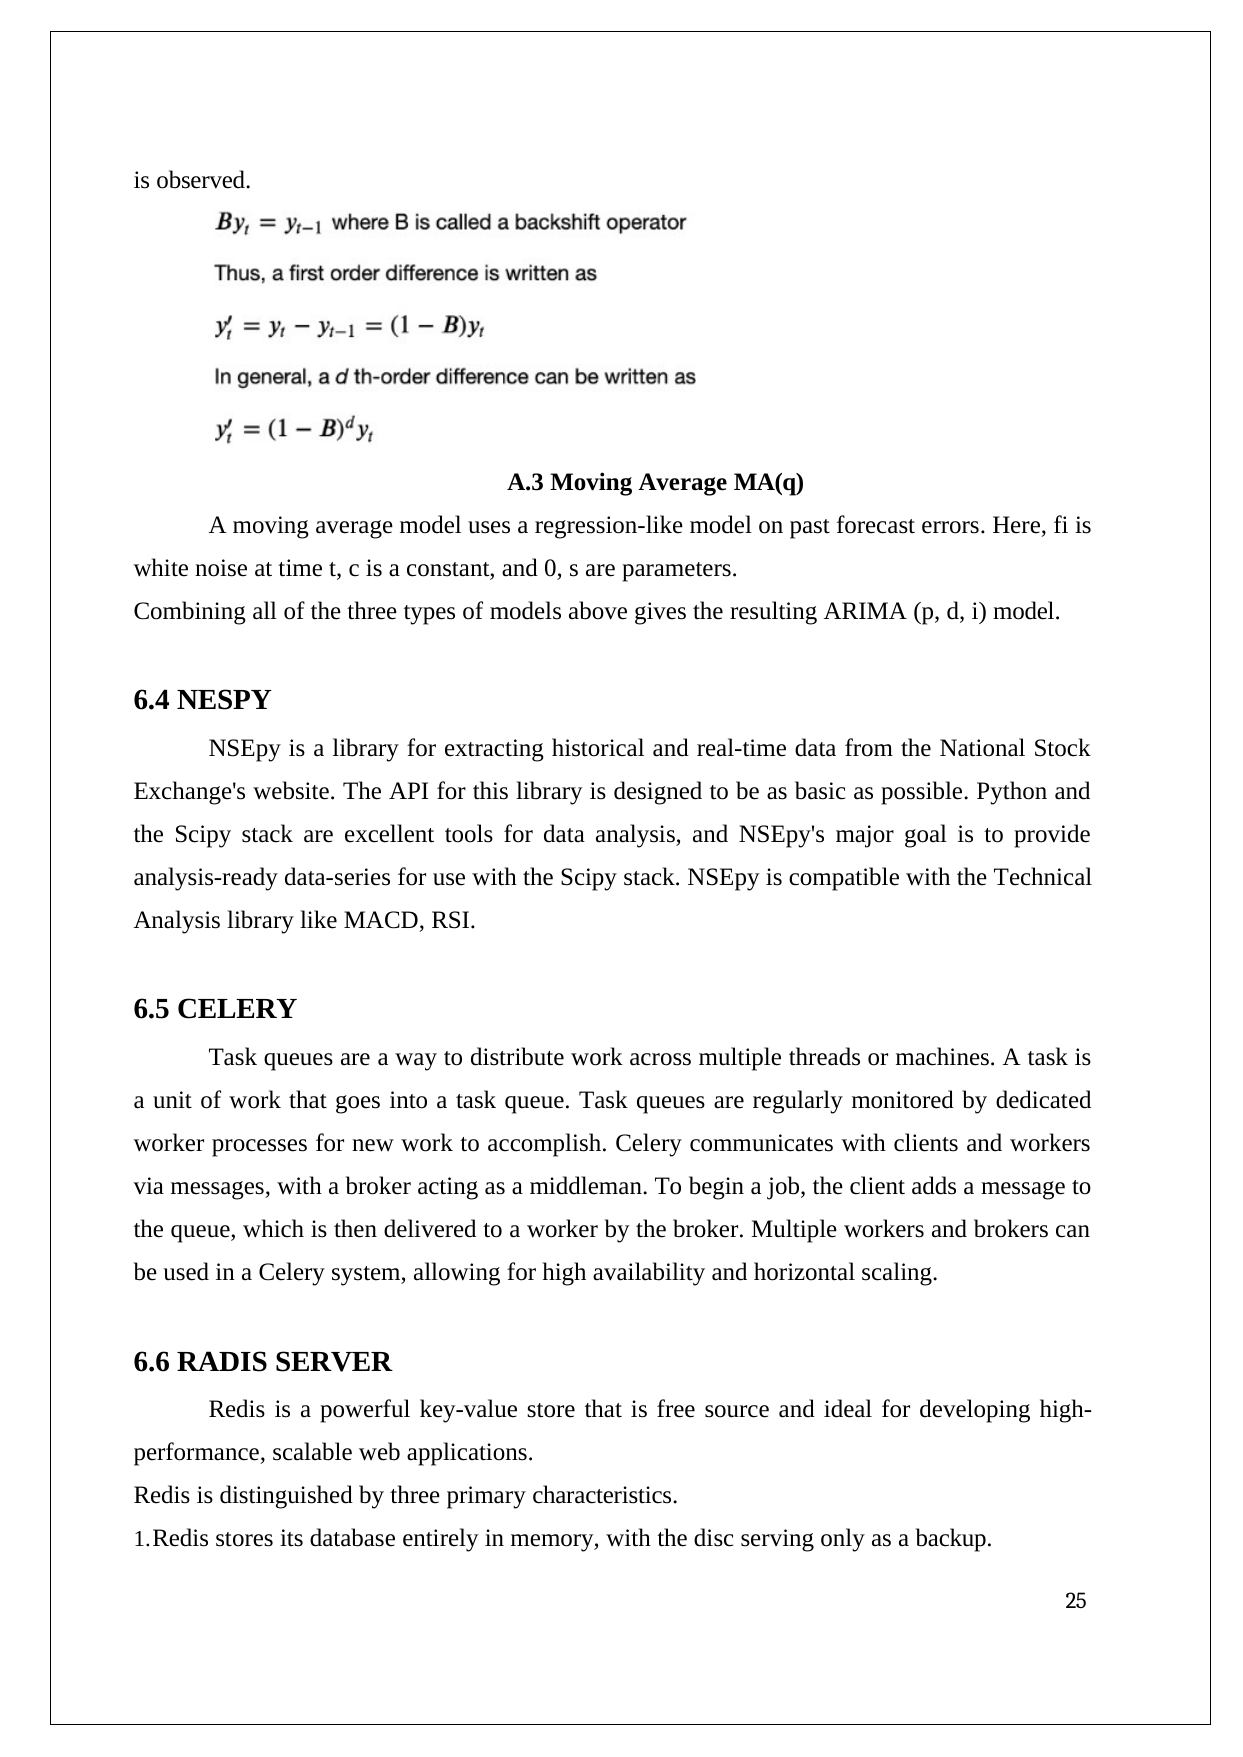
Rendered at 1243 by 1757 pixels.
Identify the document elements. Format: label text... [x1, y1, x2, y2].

text is observed. [133, 166, 1178, 194]
text NSEpy is a library for extracting historical and real-time data from the National Stock Exchange's website. The API for this library is designed to be as basic as possible. Python and the Scipy stack are excellent tools for data analysis, and NSEpy's major goal is to provide analysis-ready data-series for use with the Scipy stack. NSEpy is compatible with the Technical Analysis library like MACD, RSI. [133, 733, 1093, 934]
subtitle Moving Average MA(q) [133, 228, 1178, 496]
text A moving average model uses a regression-like model on past forecast errors. Here, fi is white noise at time t, c is a constant, and 0, s are parameters. [133, 510, 1139, 582]
text Redis is distinguished by three primary characteristics. [133, 1480, 1178, 1509]
subtitle NESPY [133, 682, 1178, 716]
text Combining all of the three types of models above gives the resulting ARIMA (p, d, i) model. [133, 596, 1178, 625]
text Task queues are a way to distribute work across multiple threads or machines. A task is a unit of work that goes into a task queue. Task queues are regularly monitored by dedicated worker processes for new work to accomplish. Celery communicates with clients and workers via messages, with a broker acting as a middleman. To begin a job, the client adds a message to the queue, which is then delivered to a worker by the broker. Multiple workers and brokers can be used in a Celery system, allowing for high availability and horizontal scaling. [133, 1042, 1092, 1286]
text Redis is a powerful key-value store that is free source and ideal for developing high- performance, scalable web applications. [133, 1394, 1093, 1466]
subtitle CELERY [133, 992, 1178, 1025]
list Redis stores its database entirely in memory, with the disc serving only as a backup. [133, 1523, 1178, 1552]
subtitle RADIS SERVER [133, 1344, 1178, 1377]
picture [214, 210, 696, 228]
